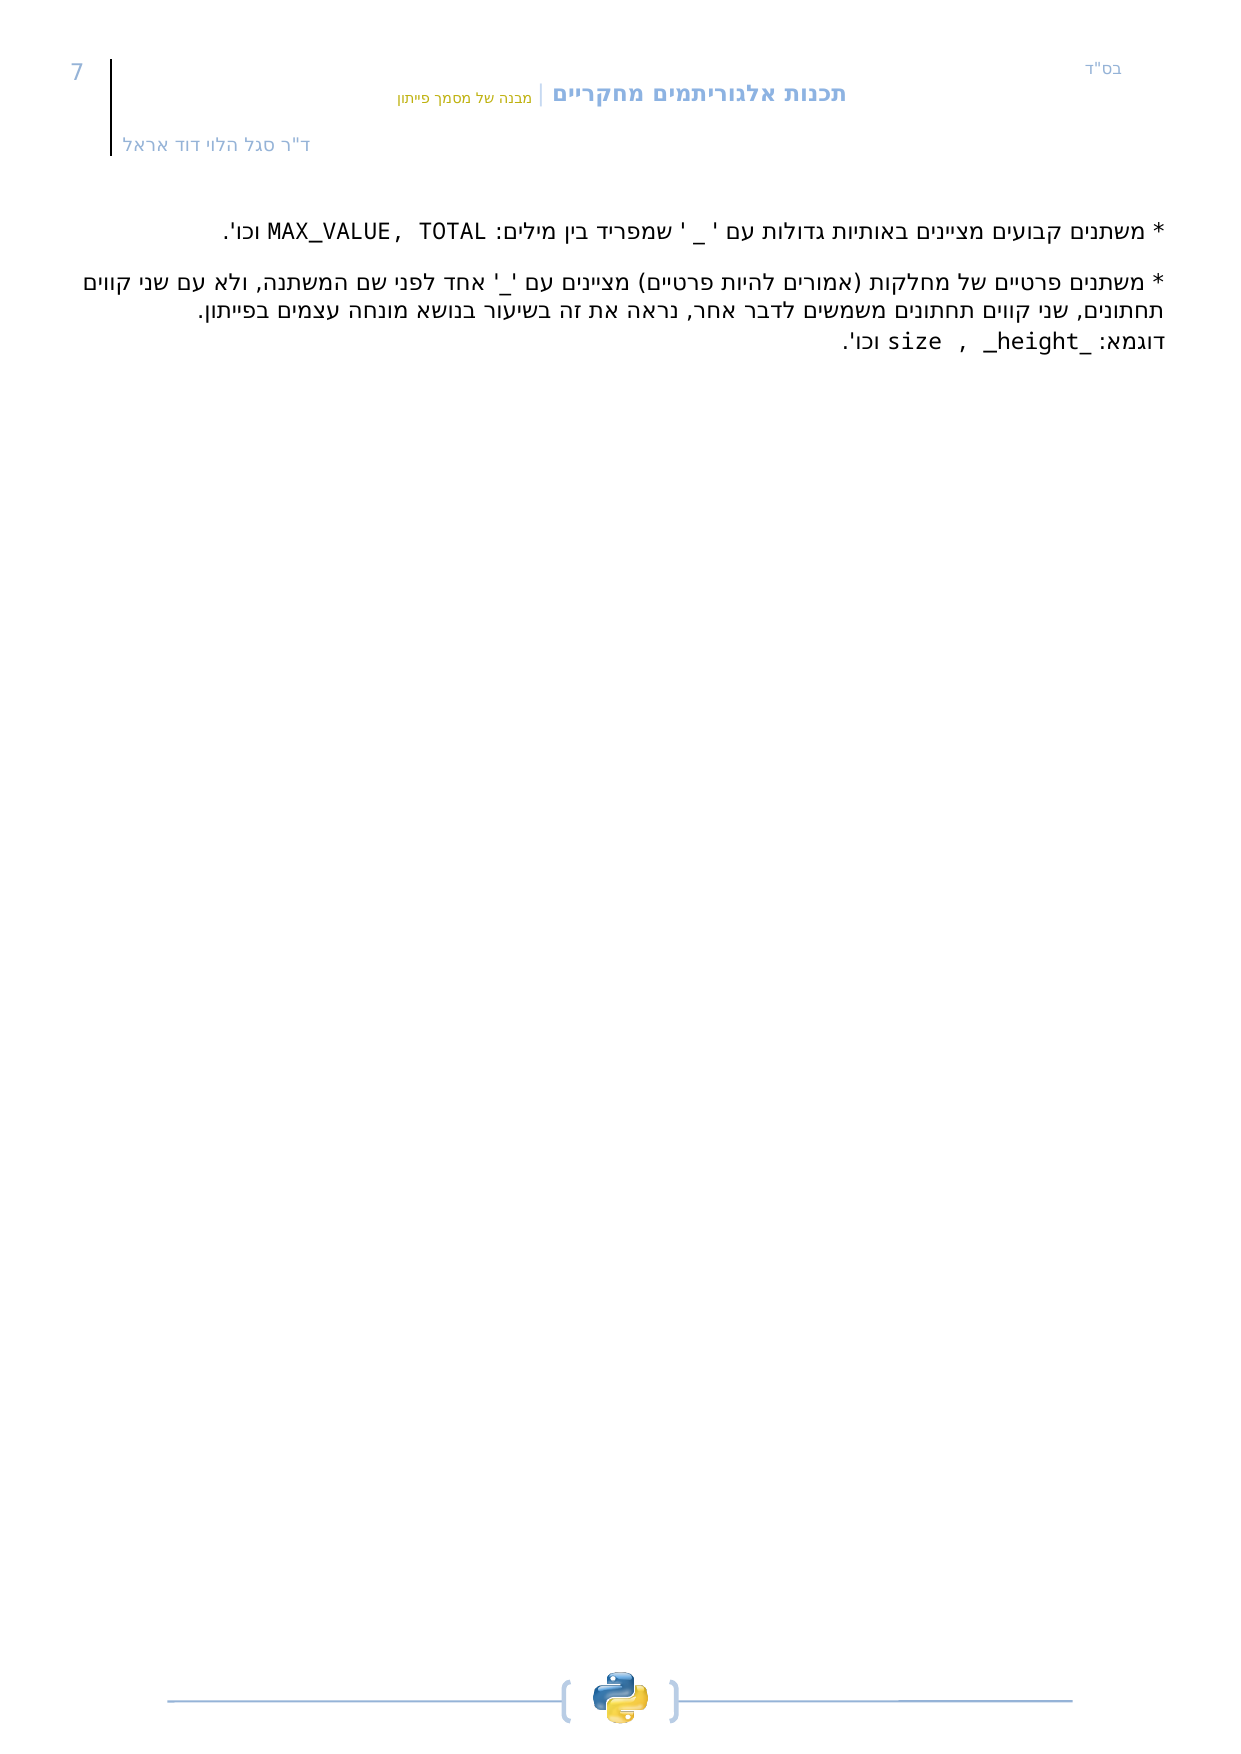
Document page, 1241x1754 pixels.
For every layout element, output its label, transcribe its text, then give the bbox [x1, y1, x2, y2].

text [75, 187, 1165, 247]
picture [585, 1661, 655, 1744]
text * משתנים פרטיים של מחלקות (אמורים להיות פרטיים) מציינים עם '_' אחד לפני שם המשתנה, ולא עם שני קווים תחתונים, שני קווים תחתונים משמשים לדבר אחר, נראה את זה בשיעור בנושא מונחה עצמים בפייתון. דוגמא: _size , _height וכו'. [75, 269, 1165, 389]
